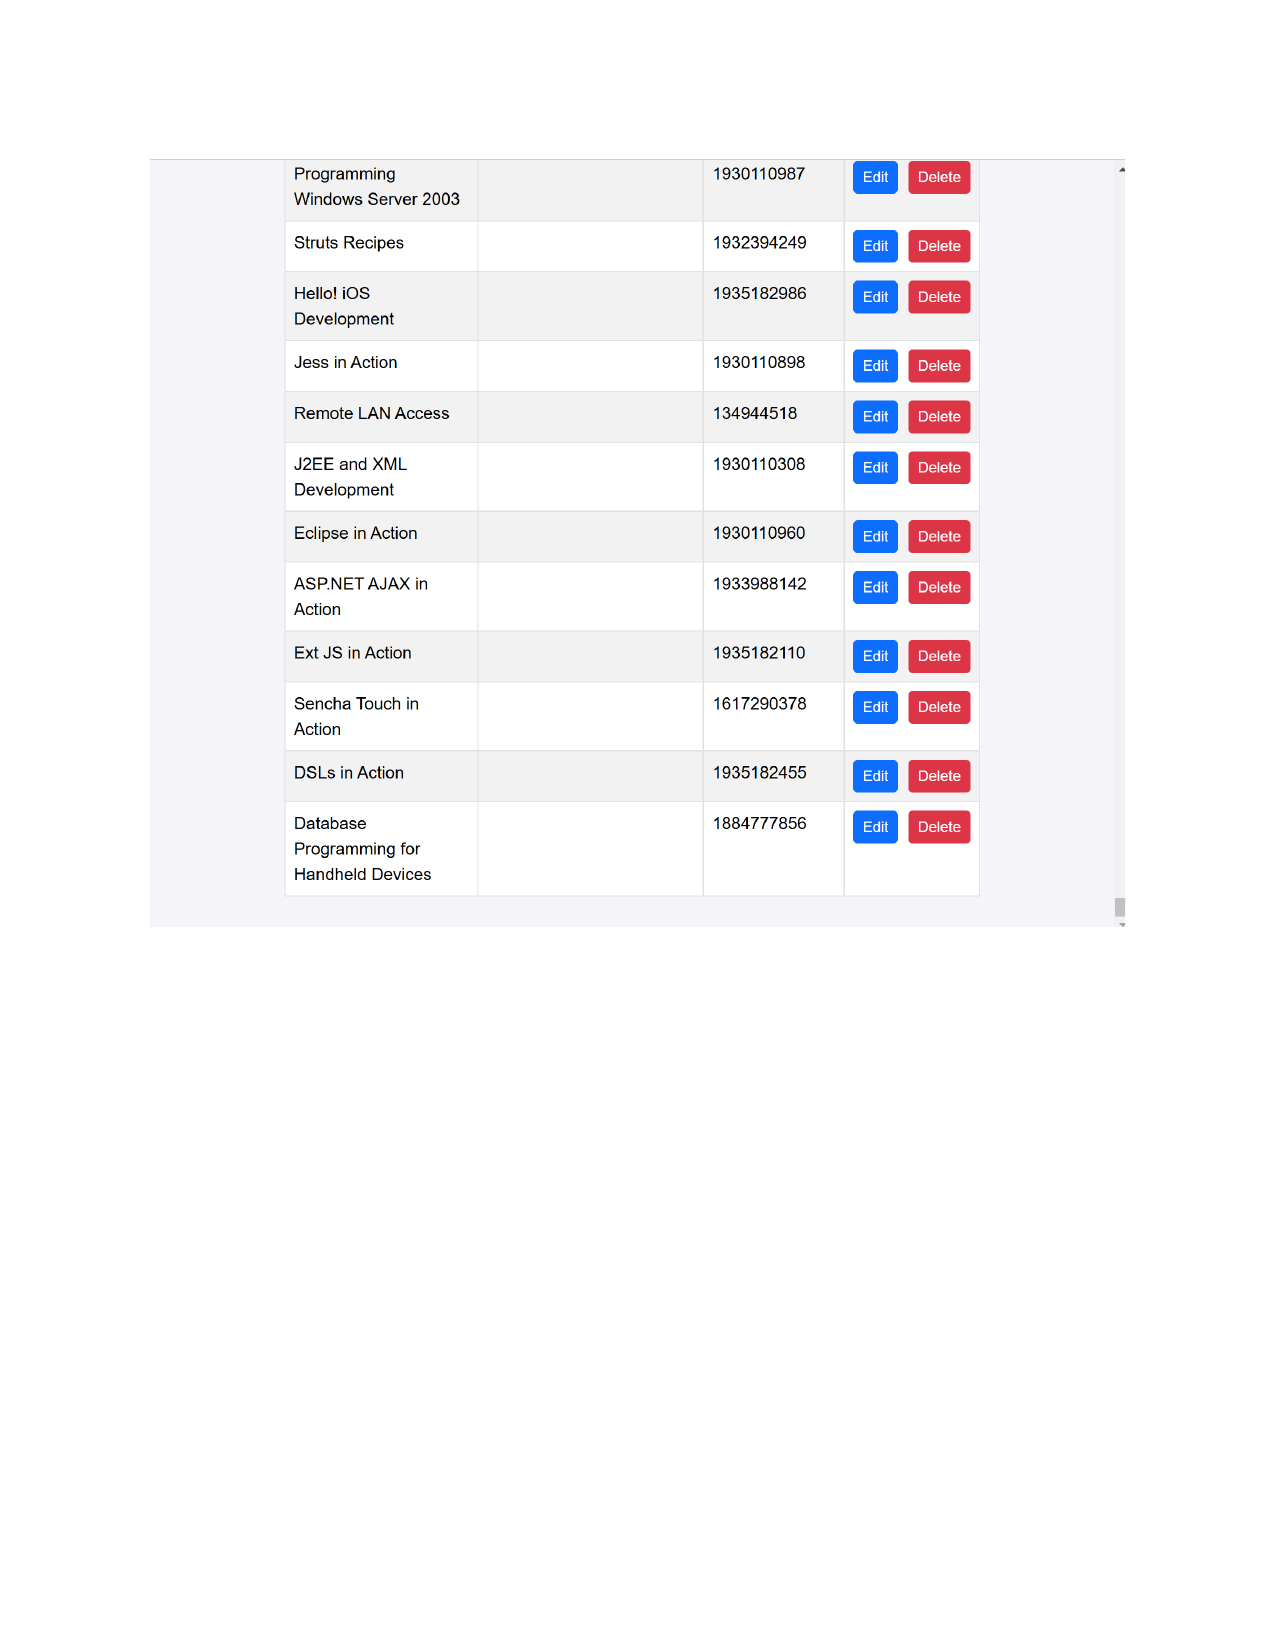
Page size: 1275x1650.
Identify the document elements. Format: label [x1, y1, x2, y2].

picture [150, 150, 1125, 927]
